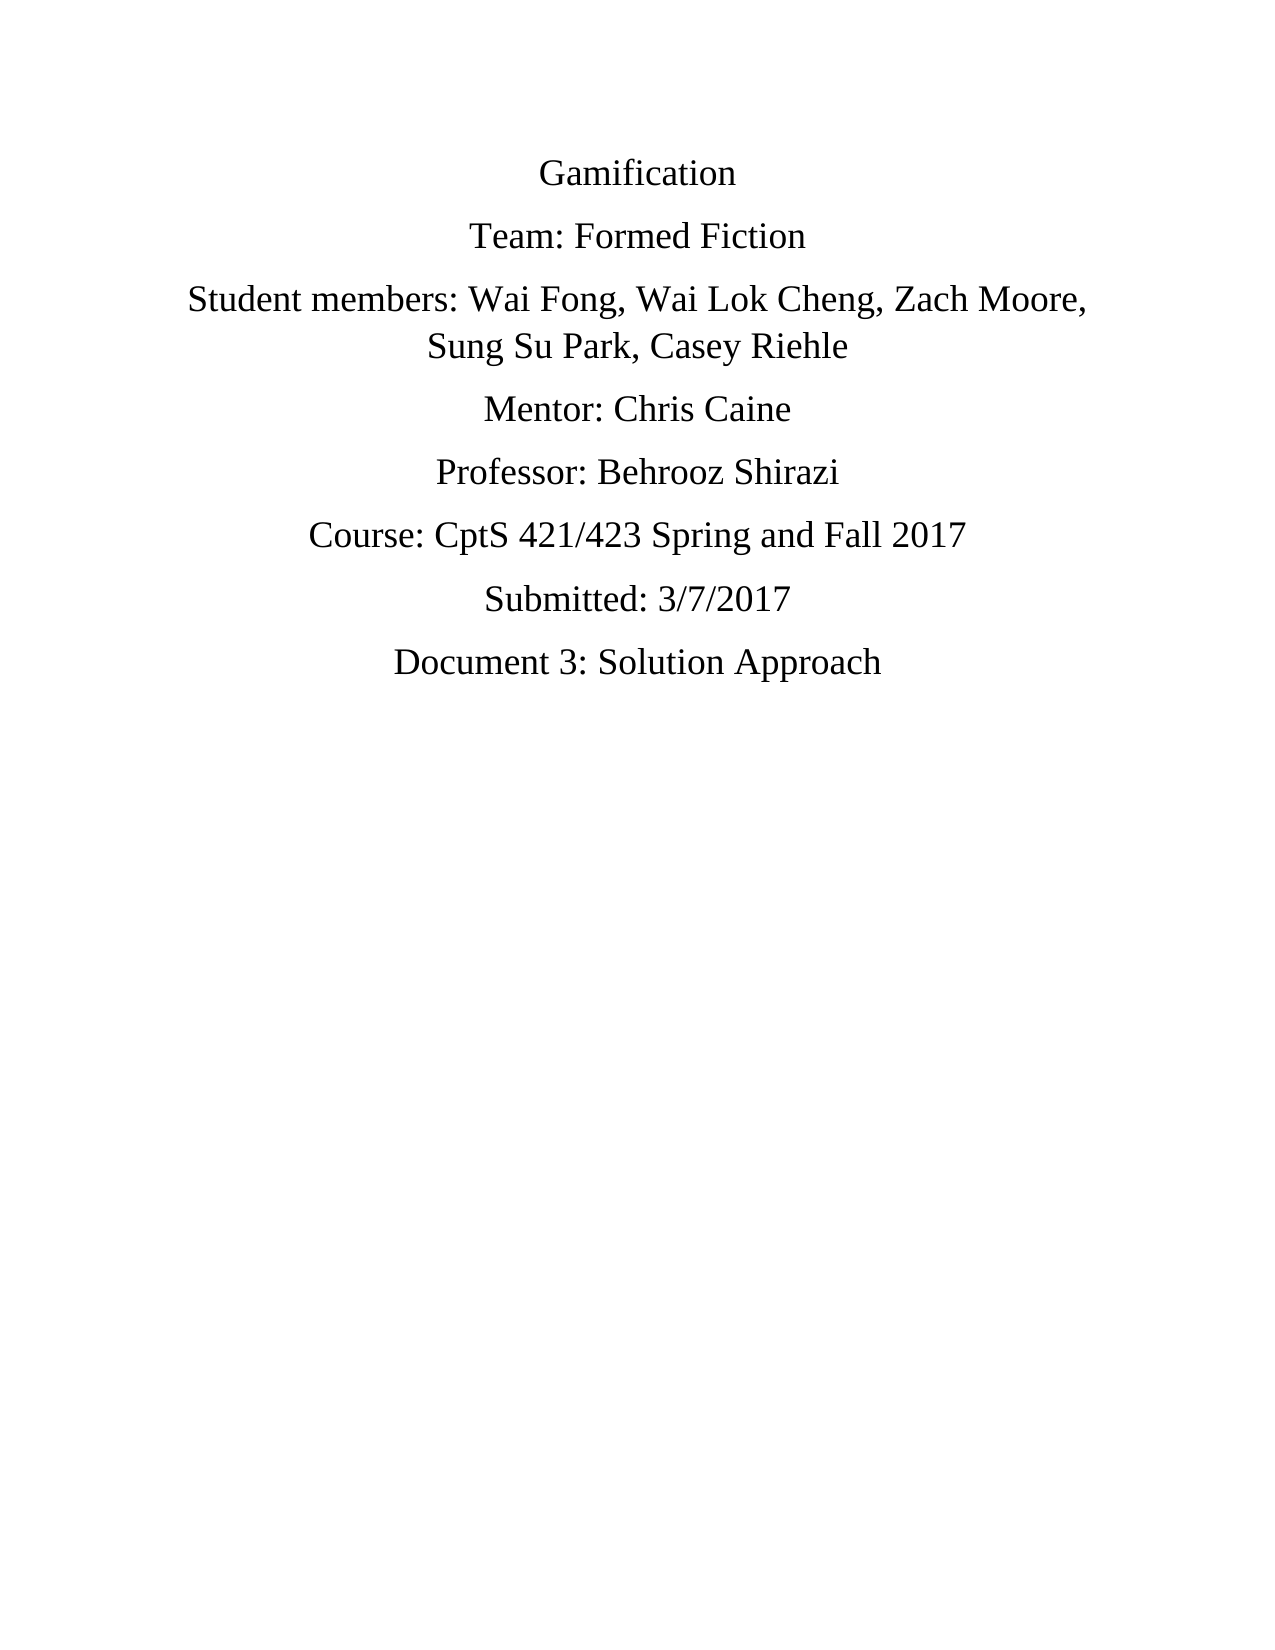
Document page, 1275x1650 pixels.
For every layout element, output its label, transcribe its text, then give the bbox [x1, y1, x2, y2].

text Mentor: Chris Caine [150, 386, 1125, 429]
text Course: CptS 421/423 Spring and Fall 2017 [150, 513, 1125, 556]
text Student members: Wai Fong, Wai Lok Cheng, Zach Moore, Sung Su Park, Casey Riehle [150, 276, 1125, 366]
text Submitted: 3/7/2017 [150, 576, 1125, 619]
text Team: Formed Fiction [150, 213, 1125, 256]
text Gamification [150, 150, 1125, 193]
text Professor: Behrooz Shirazi [150, 449, 1125, 493]
text Document 3: Solution Approach [150, 639, 1125, 682]
